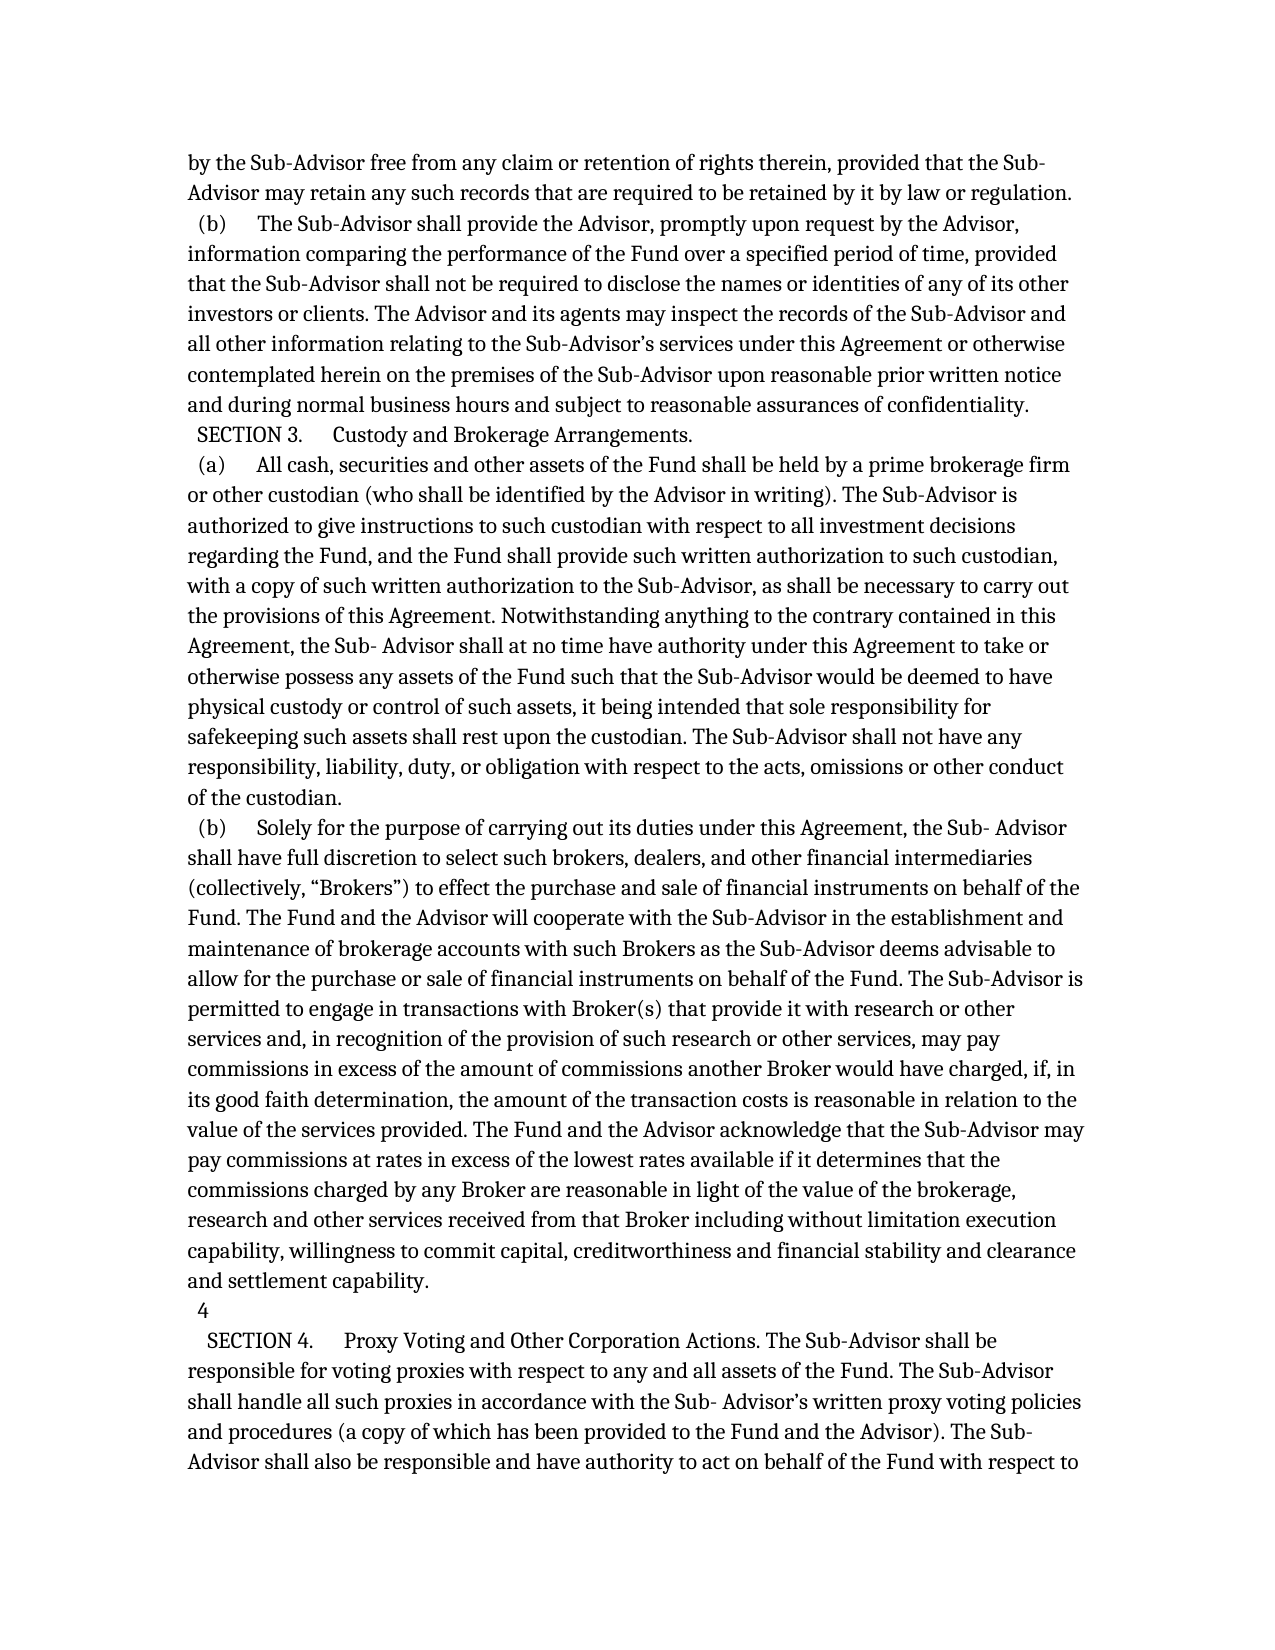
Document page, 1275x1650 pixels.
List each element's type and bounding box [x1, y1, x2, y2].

text [187, 150, 1087, 1475]
